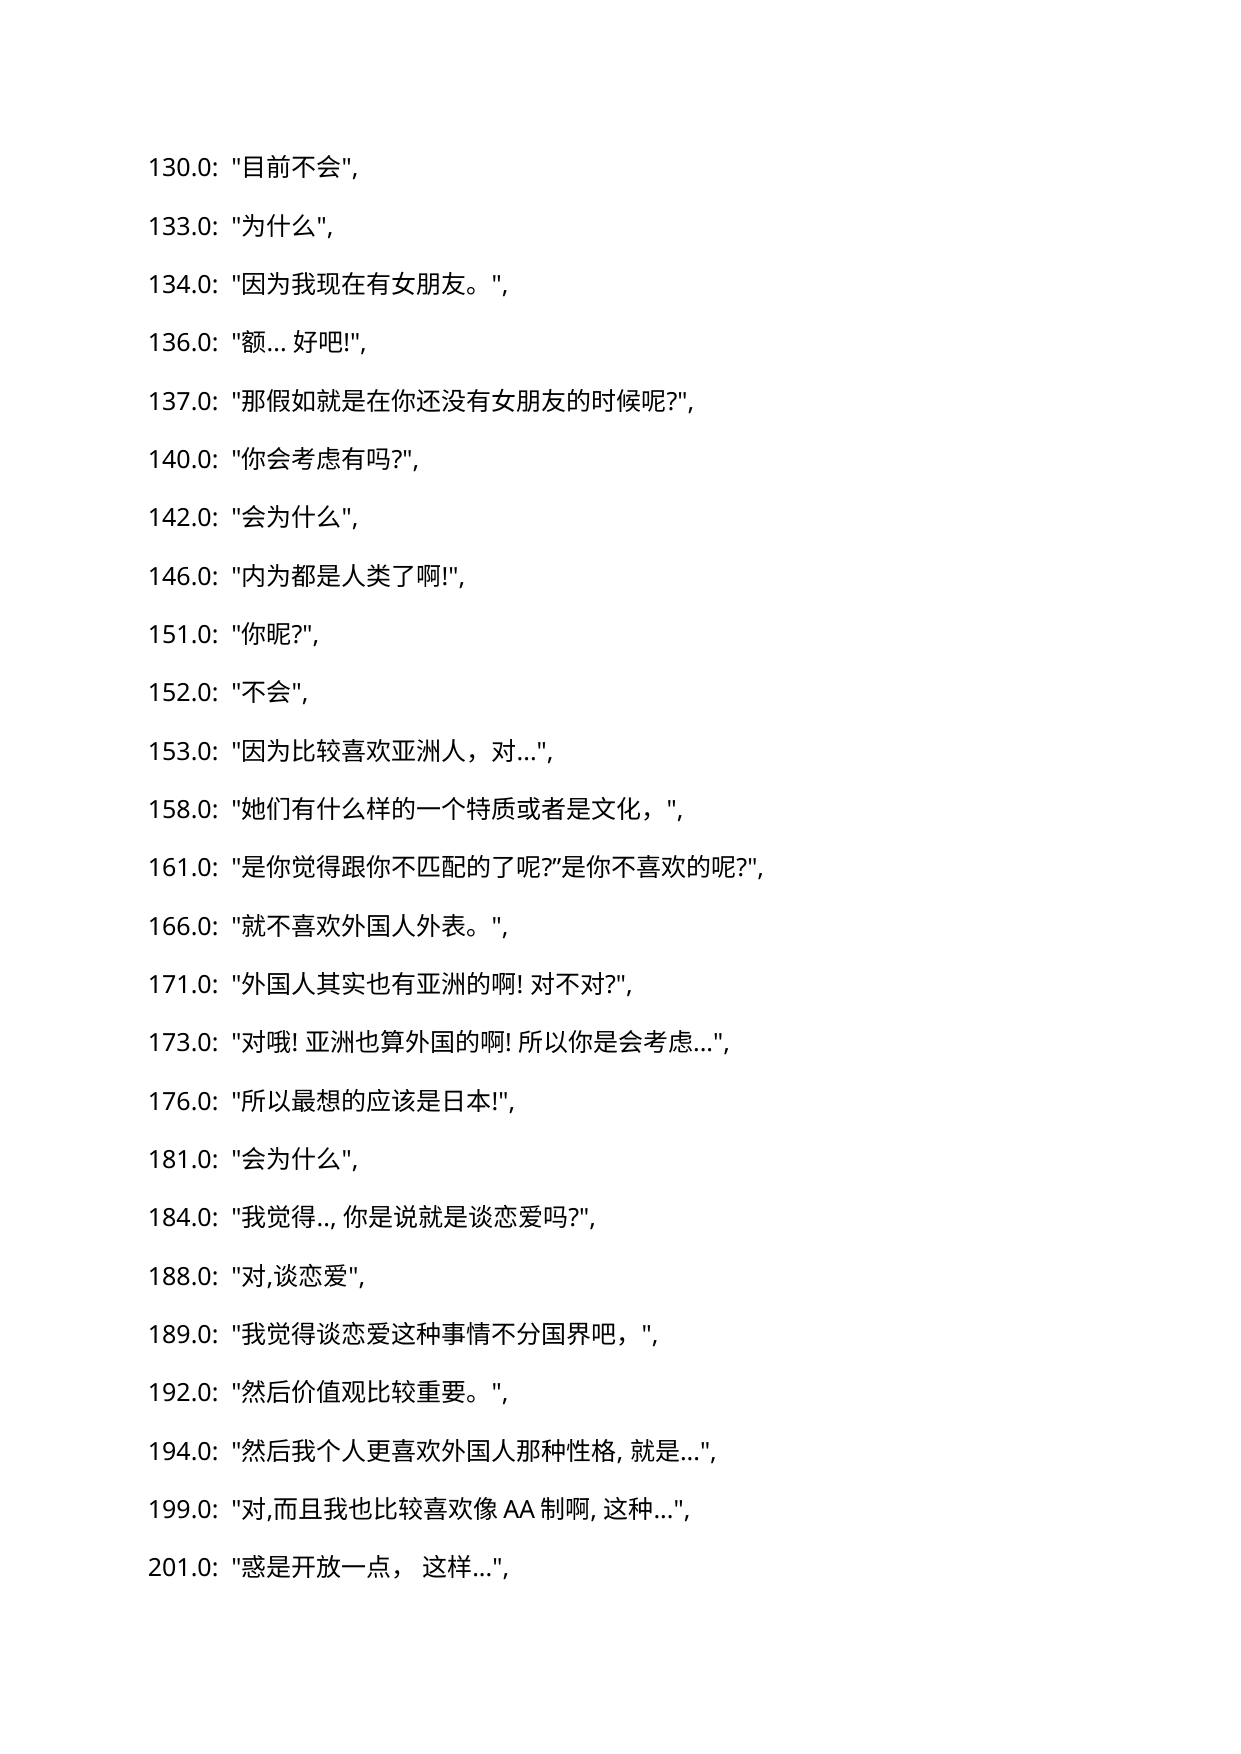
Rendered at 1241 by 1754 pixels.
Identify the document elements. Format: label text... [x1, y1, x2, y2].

text 151.0: "你昵?", [148, 614, 1093, 651]
text 171.0: "外国人其实也有亚洲的啊! 对不对?", [148, 964, 1093, 1001]
text 181.0: "会为什么", [148, 1139, 1093, 1176]
text 199.0: "对,而且我也比较喜欢像AA制啊, 这种...", [148, 1489, 1093, 1526]
text 189.0: "我觉得谈恋爱这种事情不分国界吧，", [148, 1314, 1093, 1351]
text 136.0: "额... 好吧!", [148, 323, 1093, 359]
text 201.0: "惑是开放一点， 这样...", [148, 1548, 1093, 1584]
text 152.0: "不会", [148, 673, 1093, 709]
text 173.0: "对哦! 亚洲也算外国的啊! 所以你是会考虑...", [148, 1023, 1093, 1059]
text 130.0: "目前不会", [148, 148, 1093, 184]
text 133.0: "为什么", [148, 206, 1093, 242]
text 184.0: "我觉得.., 你是说就是谈恋爱吗?", [148, 1198, 1093, 1234]
text 176.0: "所以最想的应该是日本!", [148, 1081, 1093, 1117]
text 194.0: "然后我个人更喜欢外国人那种性格, 就是...", [148, 1431, 1093, 1467]
text 134.0: "因为我现在有女朋友。", [148, 264, 1093, 301]
text 146.0: "内为都是人类了啊!", [148, 556, 1093, 592]
text 140.0: "你会考虑有吗?", [148, 439, 1093, 476]
text 153.0: "因为比较喜欢亚洲人，对...", [148, 731, 1093, 767]
text 137.0: "那假如就是在你还没有女朋友的时候呢?", [148, 381, 1093, 417]
text 192.0: "然后价值观比较重要。", [148, 1373, 1093, 1409]
text 158.0: "她们有什么样的一个特质或者是文化，", [148, 789, 1093, 826]
text 161.0: "是你觉得跟你不匹配的了呢?”是你不喜欢的呢?", [148, 848, 1093, 884]
text 166.0: "就不喜欢外国人外表。", [148, 906, 1093, 942]
text 188.0: "对,谈恋爱", [148, 1256, 1093, 1292]
text 142.0: "会为什么", [148, 498, 1093, 534]
